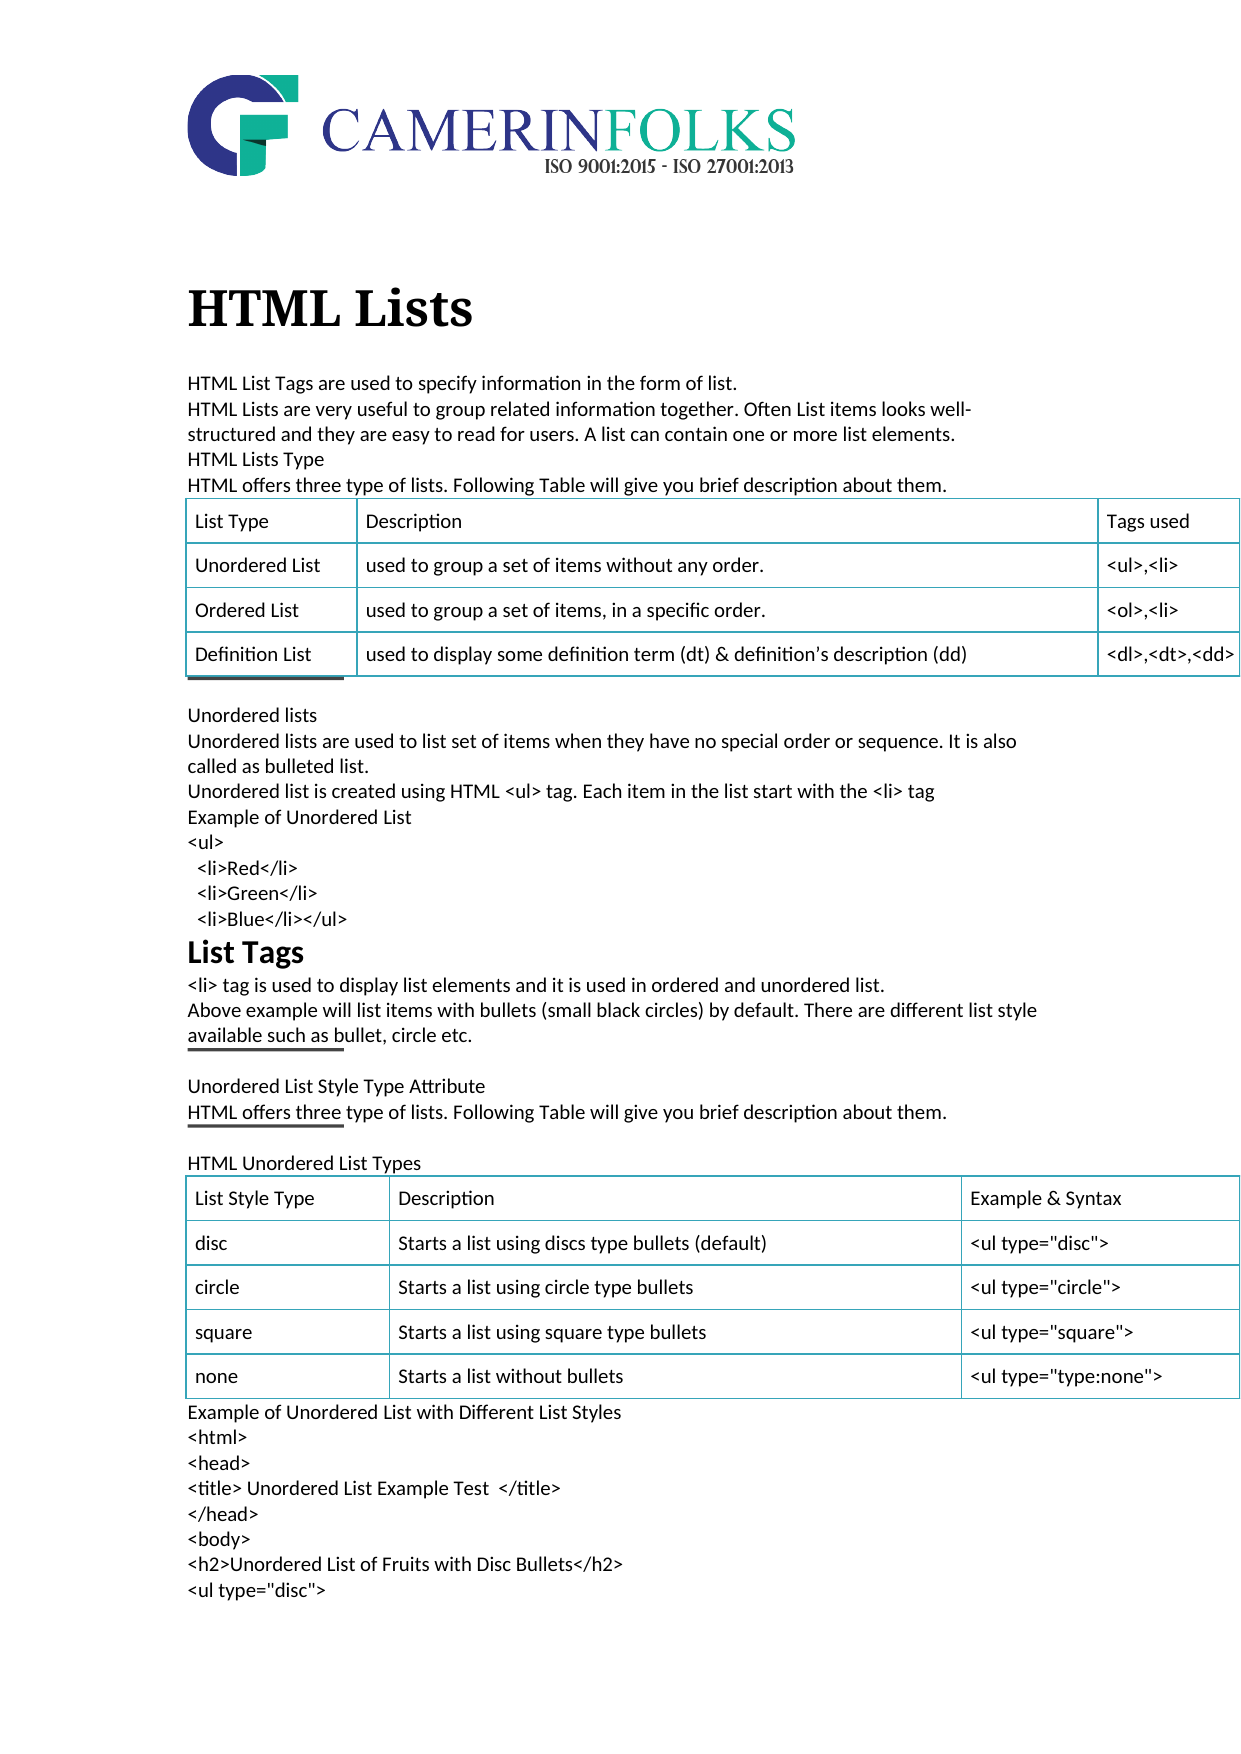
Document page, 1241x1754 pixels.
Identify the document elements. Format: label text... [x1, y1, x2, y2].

table_header Description [358, 499, 1097, 542]
table_cell used to group a set of items, in a specific order. [358, 588, 1097, 631]
text <li>Red</li> [187, 855, 1053, 880]
text HTML Lists Type [187, 447, 1053, 472]
text <li>Green</li> [187, 880, 1053, 906]
table_cell disc [187, 1221, 389, 1264]
table_cell square [187, 1310, 389, 1353]
table_cell <dl>,<dt>,<dd> [1099, 633, 1239, 675]
text <li>Blue</li></ul> [187, 906, 1053, 931]
table_cell <ul>,<li> [1099, 544, 1239, 586]
table_cell none [187, 1355, 389, 1398]
text Above example will list items with bullets (small black circles) by default. There are different list style available such as bullet, circle etc. [187, 997, 1053, 1048]
text <ul> [187, 829, 1053, 855]
table_cell Starts a list without bullets [390, 1355, 961, 1398]
table_cell Unordered List [187, 544, 356, 586]
text HTML offers three type of lists. Following Table will give you brief description about them. [187, 472, 1053, 497]
text Unordered list is created using HTML <ul> tag. Each item in the list start with the <li> tag [187, 779, 1053, 804]
text <html> [187, 1424, 1053, 1450]
table_cell used to group a set of items without any order. [358, 544, 1097, 586]
text <head> [187, 1450, 1053, 1475]
text HTML offers three type of lists. Following Table will give you brief description about them. [187, 1099, 1053, 1124]
table_header Description [390, 1177, 961, 1220]
table_cell <ul type="circle"> [962, 1266, 1239, 1309]
text <body> [187, 1526, 1053, 1552]
table_header List Style Type [187, 1177, 389, 1220]
table_cell <ul type="disc"> [962, 1221, 1239, 1264]
subtitle HTML Lists [187, 273, 1053, 341]
text Unordered lists [187, 702, 1053, 728]
table_cell Starts a list using discs type bullets (default) [390, 1221, 961, 1264]
table_cell <ol>,<li> [1099, 588, 1239, 631]
text <ul type="disc"> [187, 1577, 1053, 1602]
text Example of Unordered List with Different List Styles [187, 1399, 1053, 1424]
table_cell Definition List [187, 633, 356, 675]
table_cell <ul type="type:none"> [962, 1355, 1239, 1398]
table_cell used to display some definition term (dt) & definition’s description (dd) [358, 633, 1097, 675]
text HTML Lists are very useful to group related information together. Often List items looks well-structured and they are easy to read for users. A list can contain one or more list elements. [187, 396, 1053, 447]
table_header Example & Syntax [962, 1177, 1239, 1220]
text <title> Unordered List Example Test </title> [187, 1475, 1053, 1501]
text List Tags <li> tag is used to display list elements and it is used in ordered and unordered list. [187, 931, 1053, 997]
text Example of Unordered List [187, 804, 1053, 829]
table_cell <ul type="square"> [962, 1310, 1239, 1353]
table_header Tags used [1099, 499, 1239, 542]
text HTML List Tags are used to specify information in the form of list. [187, 370, 1053, 396]
text Unordered lists are used to list set of items when they have no special order or sequence. It is also called as bulleted list. [187, 728, 1053, 779]
text HTML Unordered List Types [187, 1150, 1053, 1175]
picture [187, 75, 798, 176]
text Unordered List Style Type Attribute [187, 1073, 1053, 1099]
text </head> [187, 1501, 1053, 1526]
table_header List Type [187, 499, 356, 542]
text <h2>Unordered List of Fruits with Disc Bullets</h2> [187, 1552, 1053, 1577]
table_cell Starts a list using square type bullets [390, 1310, 961, 1353]
table_cell circle [187, 1266, 389, 1309]
table_cell Starts a list using circle type bullets [390, 1266, 961, 1309]
table_cell Ordered List [187, 588, 356, 631]
